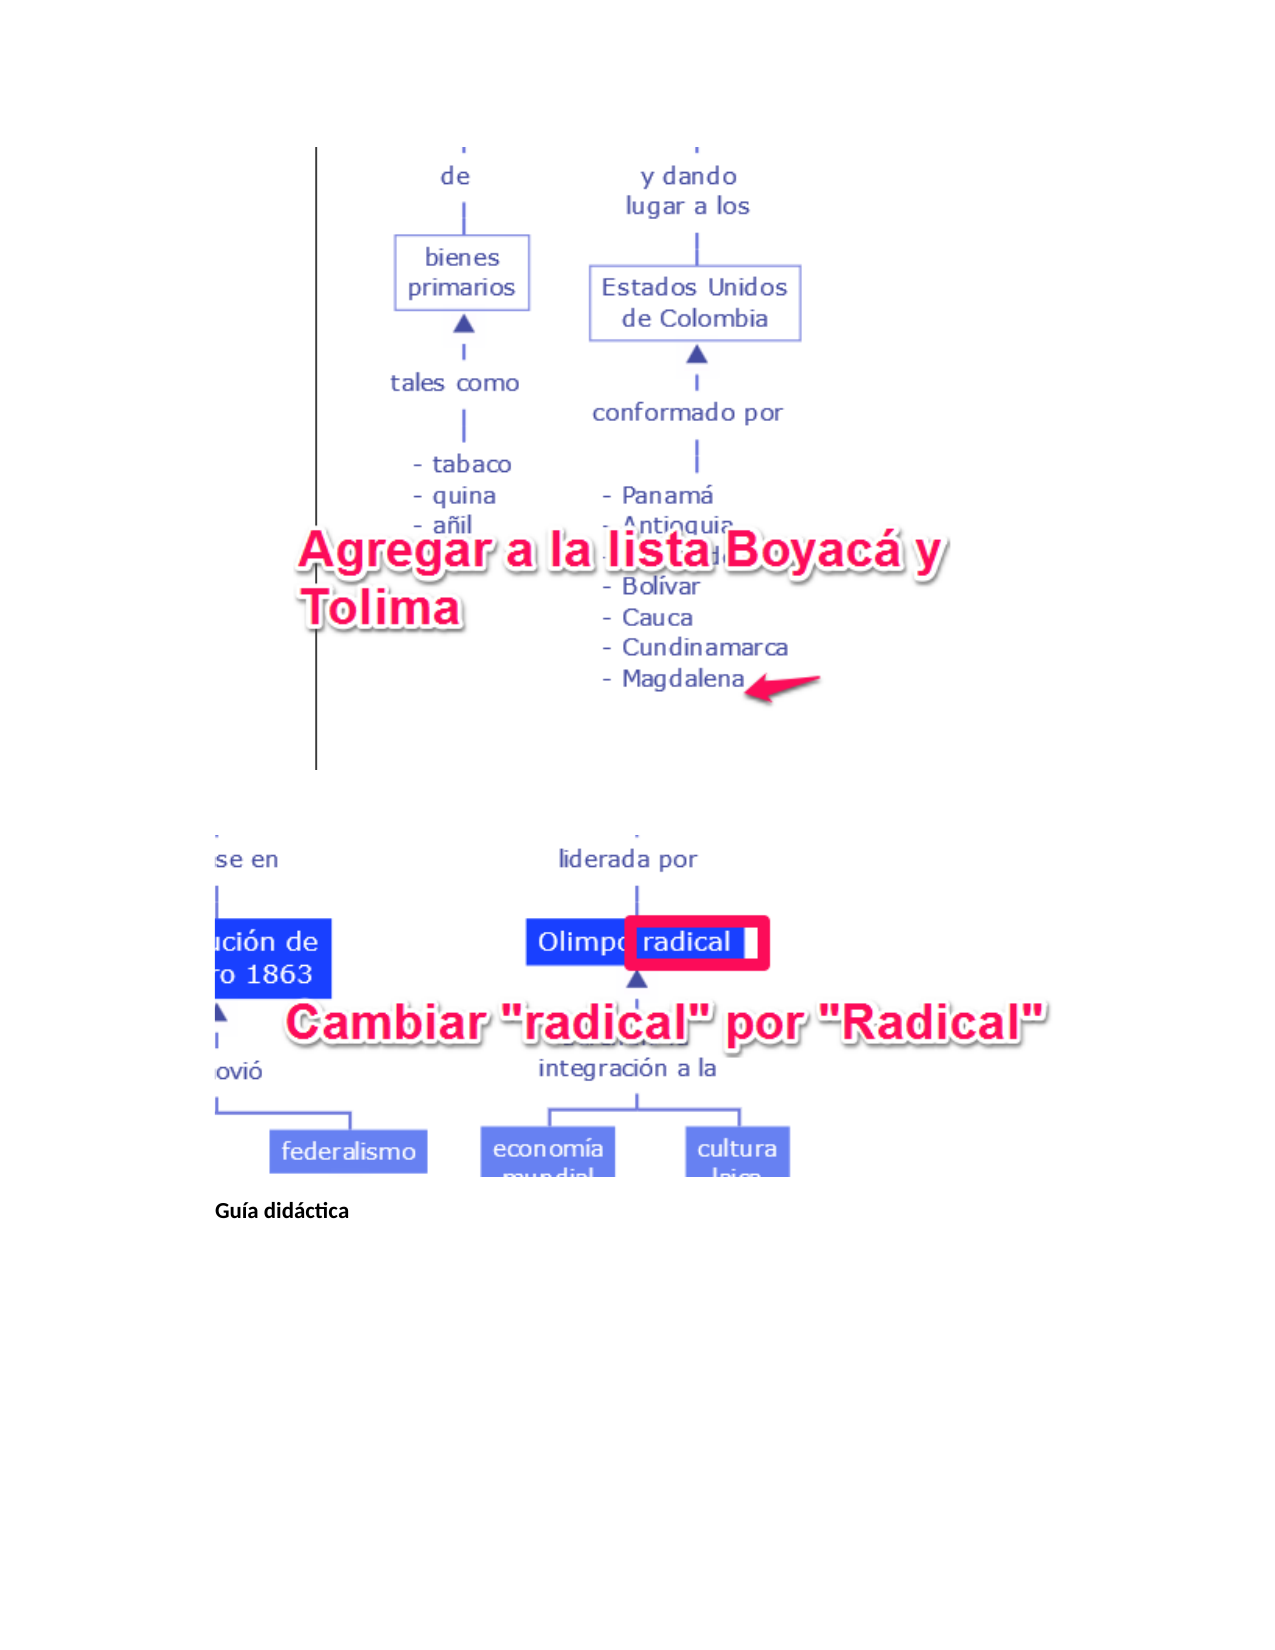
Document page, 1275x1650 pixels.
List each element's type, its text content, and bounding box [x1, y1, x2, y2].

picture [214, 835, 1136, 1177]
text Guía didáctica [215, 1196, 1098, 1224]
picture [214, 147, 1074, 770]
